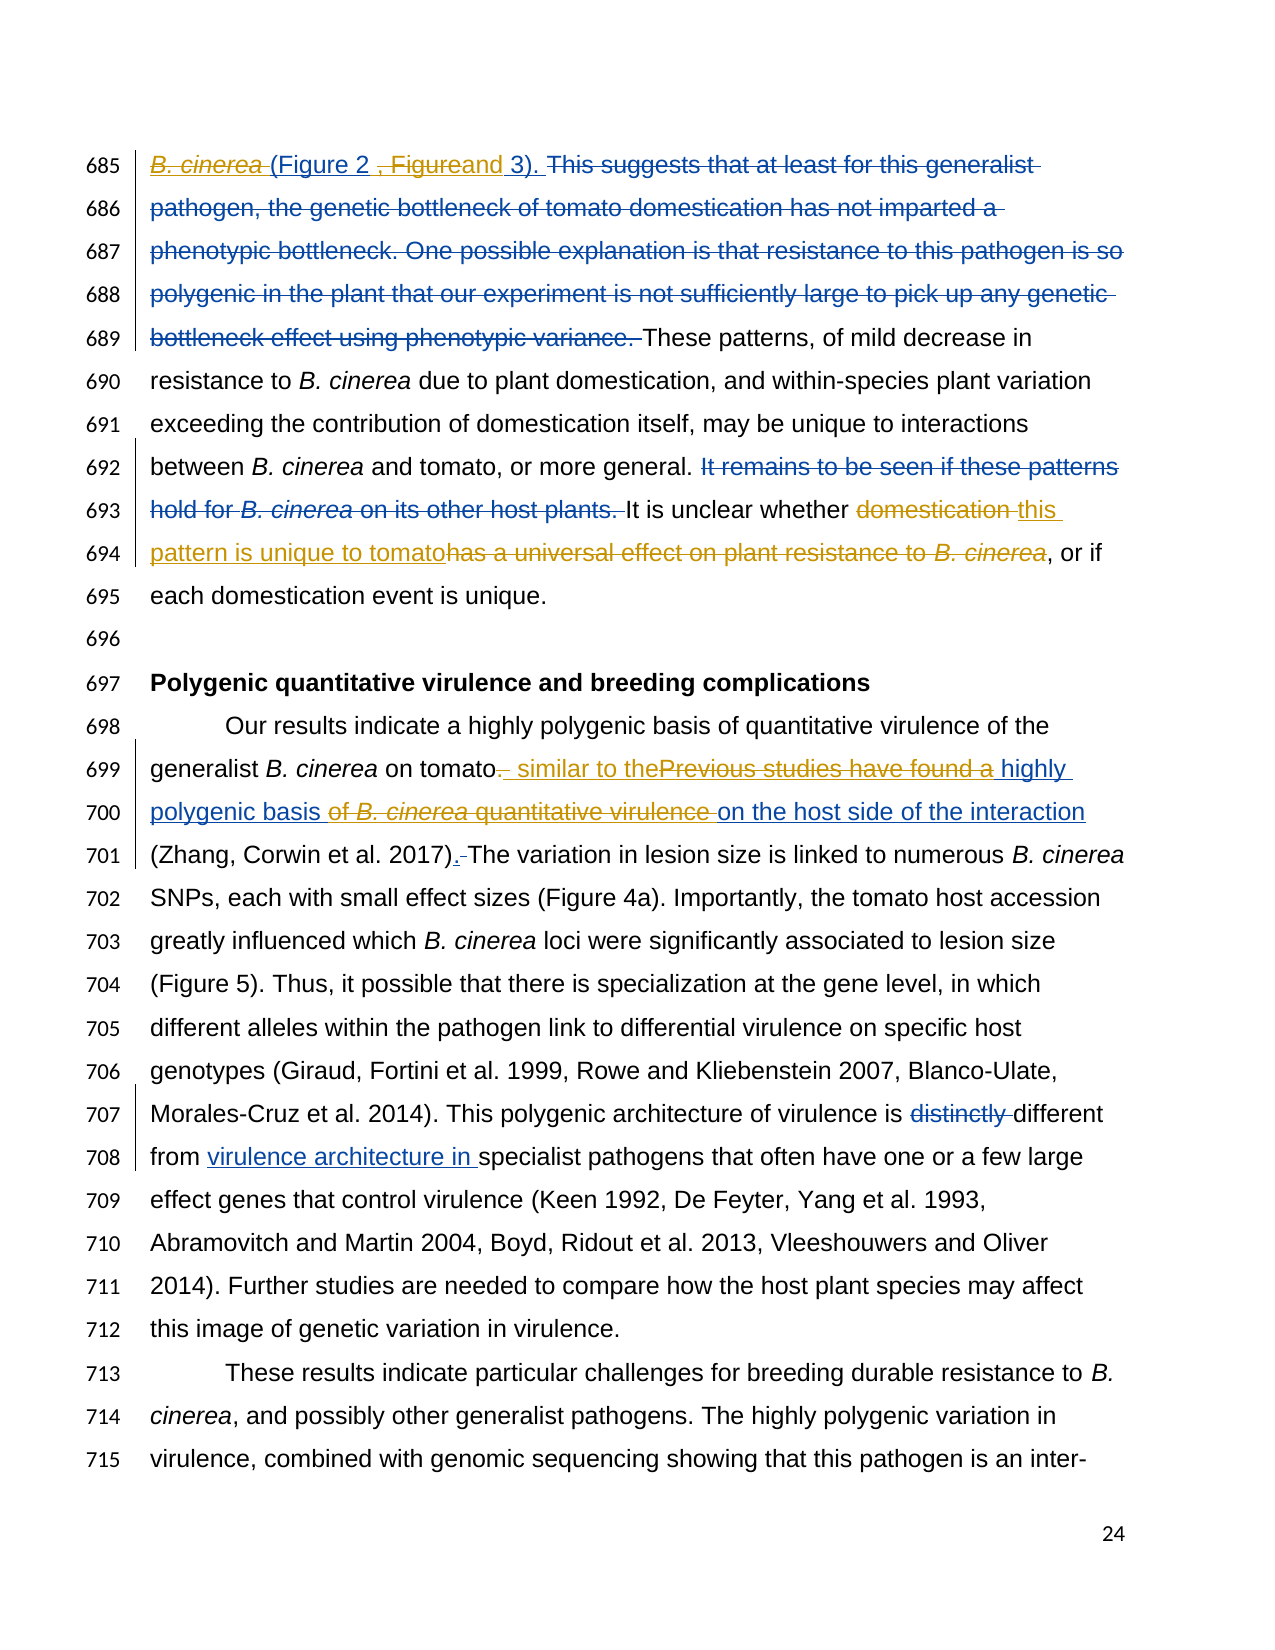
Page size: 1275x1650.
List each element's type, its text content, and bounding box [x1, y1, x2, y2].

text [150, 150, 1125, 610]
text Polygenic quantitative virulence and breeding complications [150, 667, 1125, 696]
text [150, 1357, 1125, 1472]
text Our results indicate a highly polygenic basis of quantitative virulence of the generalist B. cinerea on tomato(Zhang, Corwin et al. 2017)The variation in lesion size is linked to numerous B. cinerea SNPs, each with small effect sizes (Figure 4a). Importantly, the tomato host accession greatly influenced which B. cinerea loci were significantly associated to lesion size (Figure 5). Thus, it possible that there is specialization at the gene level, in which different alleles within the pathogen link to differential virulence on specific host genotypes (Giraud, Fortini et al. 1999, Rowe and Kliebenstein 2007, Blanco-Ulate, Morales-Cruz et al. 2014). This polygenic architecture of virulence is different from specialist pathogens that often have one or a few large effect genes that control virulence (Keen 1992, De Feyter, Yang et al. 1993, Abramovitch and Martin 2004, Boyd, Ridout et al. 2013, Vleeshouwers and Oliver 2014). Further studies are needed to compare how the host plant species may affect this image of genetic variation in virulence. [150, 711, 1125, 1343]
